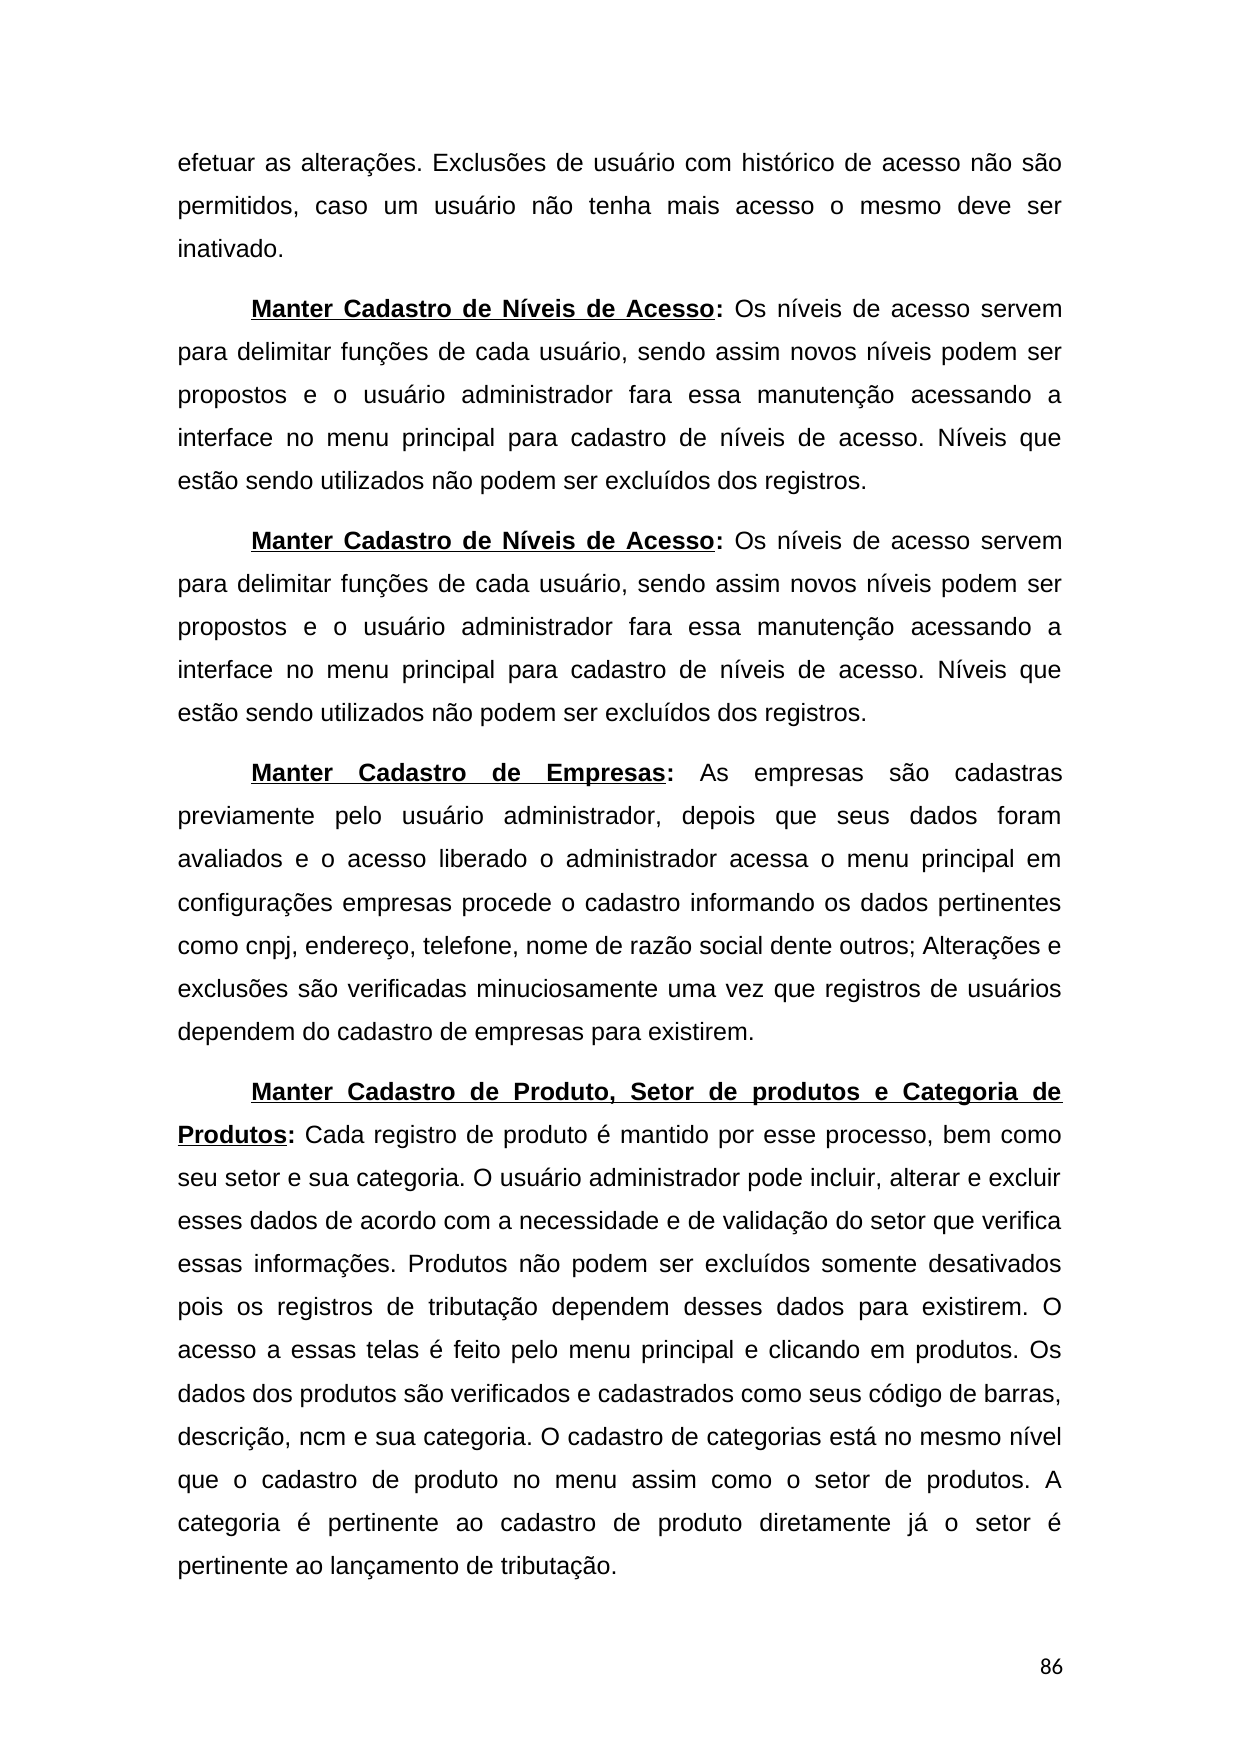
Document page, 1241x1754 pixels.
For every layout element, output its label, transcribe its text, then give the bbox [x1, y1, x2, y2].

text Manter Cadastro de Produto, Setor de produtos e Categoria de Produtos: Cada registro de produto é mantido por esse processo, bem como seu setor e sua categoria. O usuário administrador pode incluir, alterar e excluir esses dados de acordo com a necessidade e de validação do setor que verifica essas informações. Produtos não podem ser excluídos somente desativados pois os registros de tributação dependem desses dados para existirem. O acesso a essas telas é feito pelo menu principal e clicando em produtos. Os dados dos produtos são verificados e cadastrados como seus código de barras, descrição, ncm e sua categoria. O cadastro de categorias está no mesmo nível que o cadastro de produto no menu assim como o setor de produtos. A categoria é pertinente ao cadastro de produto diretamente já o setor é pertinente ao lançamento de tributação. [177, 1077, 1063, 1580]
text Manter Cadastro de Níveis de Acesso: Os níveis de acesso servem para delimitar funções de cada usuário, sendo assim novos níveis podem ser propostos e o usuário administrador fara essa manutenção acessando a interface no menu principal para cadastro de níveis de acesso. Níveis que estão sendo utilizados não podem ser excluídos dos registros. [177, 526, 1063, 727]
text Manter Cadastro de Empresas: As empresas são cadastras previamente pelo usuário administrador, depois que seus dados foram avaliados e o acesso liberado o administrador acessa o menu principal em configurações empresas procede o cadastro informando os dados pertinentes como cnpj, endereço, telefone, nome de razão social dente outros; Alterações e exclusões são verificadas minuciosamente uma vez que registros de usuários dependem do cadastro de empresas para existirem. [177, 758, 1063, 1046]
text Manter Cadastro de Níveis de Acesso: Os níveis de acesso servem para delimitar funções de cada usuário, sendo assim novos níveis podem ser propostos e o usuário administrador fara essa manutenção acessando a interface no menu principal para cadastro de níveis de acesso. Níveis que estão sendo utilizados não podem ser excluídos dos registros. [177, 294, 1063, 495]
